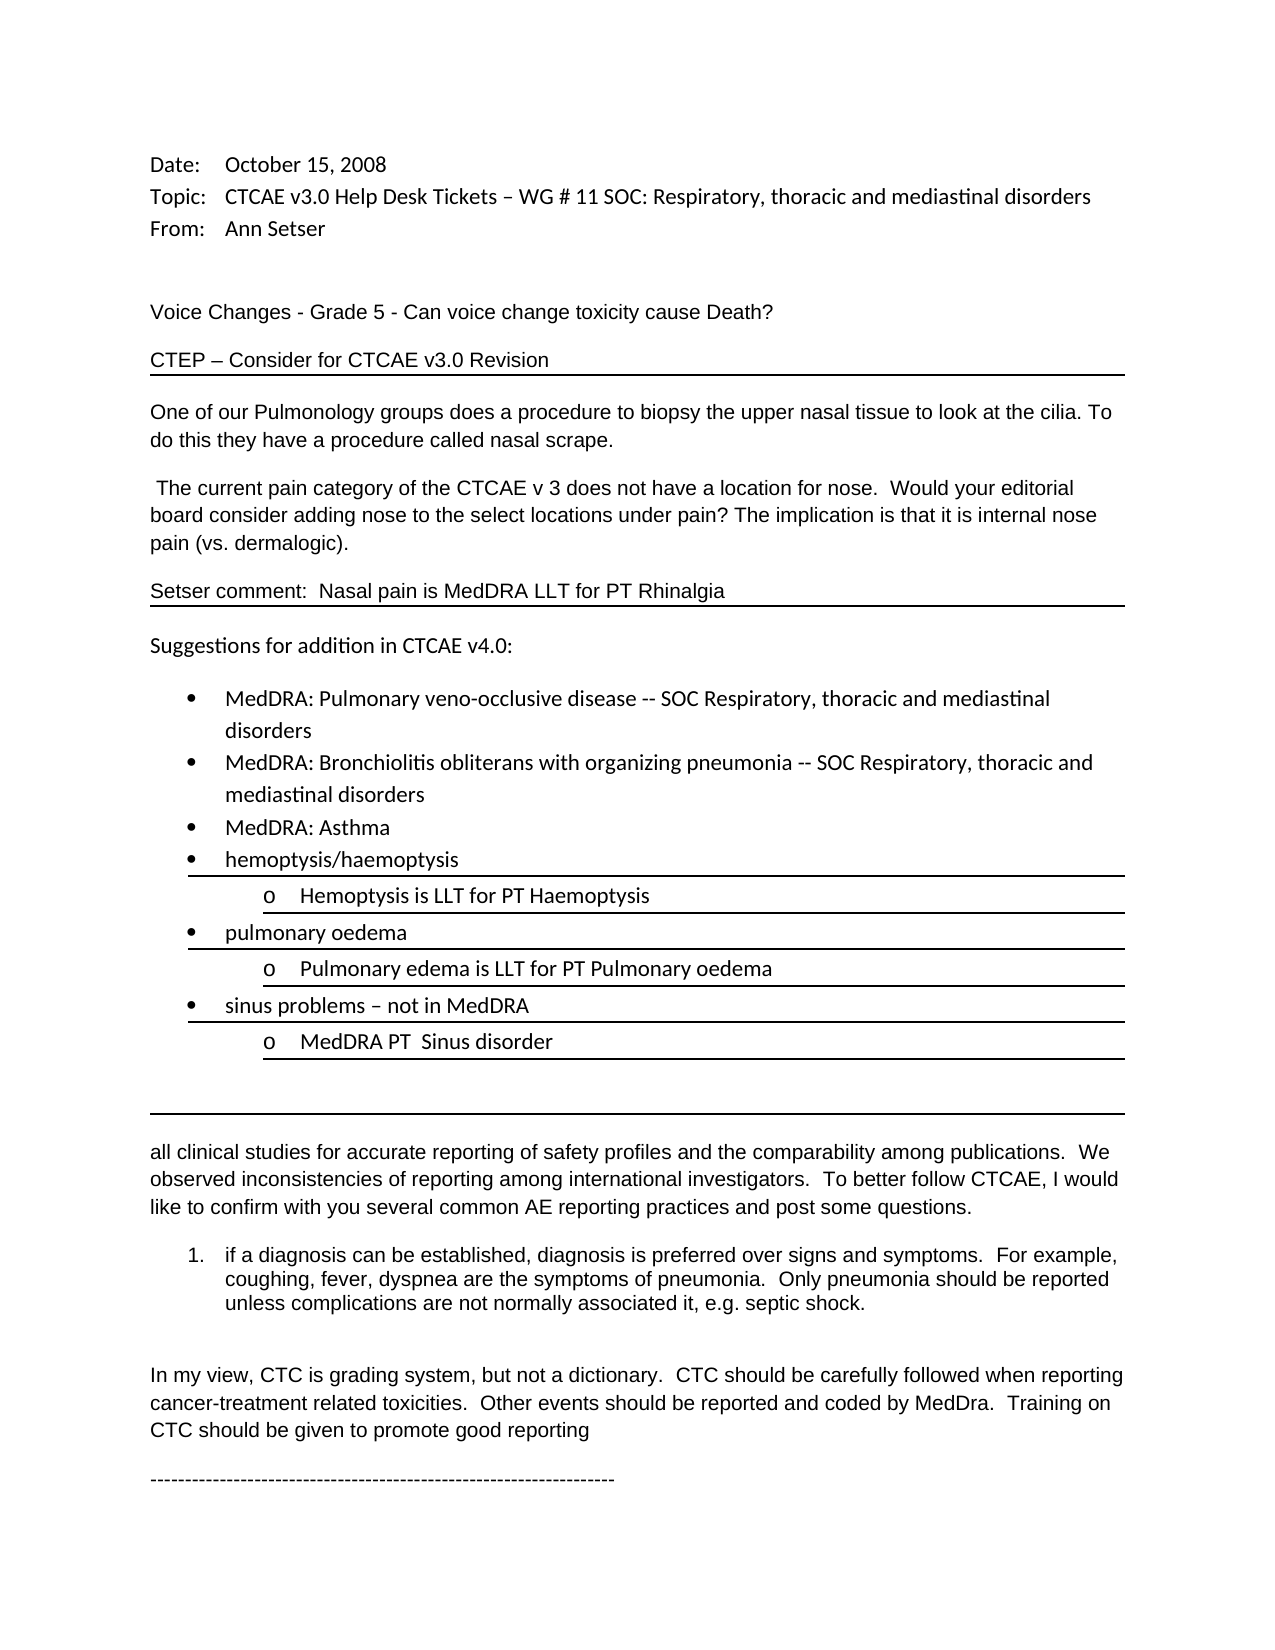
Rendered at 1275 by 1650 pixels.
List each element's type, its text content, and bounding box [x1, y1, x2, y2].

list sinus problems – not in MedDRA [187, 991, 1125, 1023]
text One of our Pulmonology groups does a procedure to biopsy the upper nasal tissue to look at the cilia. To do this they have a procedure called nasal scrape. [150, 400, 1125, 451]
list MedDRA: Pulmonary veno-occlusive disease -- SOC Respiratory, thoracic and mediastinal disorders [187, 684, 1125, 744]
text Topic: CTCAE v3.0 Help Desk Tickets – WG # 11 SOC: Respiratory, thoracic and mediastinal disorders [150, 182, 1125, 210]
text Suggestions for addition in CTCAE v4.0: [150, 631, 1125, 659]
list Hemoptysis is LLT for PT Haemoptysis [262, 881, 1125, 914]
list if a diagnosis can be established, diagnosis is preferred over signs and symptoms. For example, coughing, fever, dyspnea are the symptoms of pneumonia. Only pneumonia should be reported unless complications are not normally associated it, e.g. septic shock. [187, 1243, 1125, 1315]
list hemoptysis/haemoptysis [187, 845, 1125, 877]
list MedDRA: Asthma [187, 813, 1125, 841]
text all clinical studies for accurate reporting of safety profiles and the comparability among publications. We observed inconsistencies of reporting among international investigators. To better follow CTCAE, I would like to confirm with you several common AE reporting practices and post some questions. [150, 1139, 1125, 1218]
text Voice Changes - Grade 5 - Can voice change toxicity cause Death? [150, 299, 1125, 323]
text ------------------------------------------------------------------- [150, 1466, 1125, 1490]
list MedDRA PT Sinus disorder [262, 1027, 1125, 1060]
text Setser comment: Nasal pain is MedDRA LLT for PT Rhinalgia [150, 579, 1125, 605]
text In my view, CTC is grading system, but not a dictionary. CTC should be carefully followed when reporting cancer-treatment related toxicities. Other events should be reported and coded by MedDra. Training on CTC should be given to promote good reporting [150, 1363, 1125, 1442]
text Date: October 15, 2008 [150, 150, 1125, 178]
list pulmonary oedema [187, 918, 1125, 950]
text The current pain category of the CTCAE v 3 does not have a location for nose. Would your editorial board consider adding nose to the select locations under pain? The implication is that it is internal nose pain (vs. dermalogic). [150, 476, 1125, 555]
text CTEP – Consider for CTCAE v3.0 Revision [150, 348, 1125, 374]
list Pulmonary edema is LLT for PT Pulmonary oedema [262, 954, 1125, 987]
list MedDRA: Bronchiolitis obliterans with organizing pneumonia -- SOC Respiratory, thoracic and mediastinal disorders [187, 748, 1125, 809]
text From: Ann Setser [150, 214, 1125, 242]
